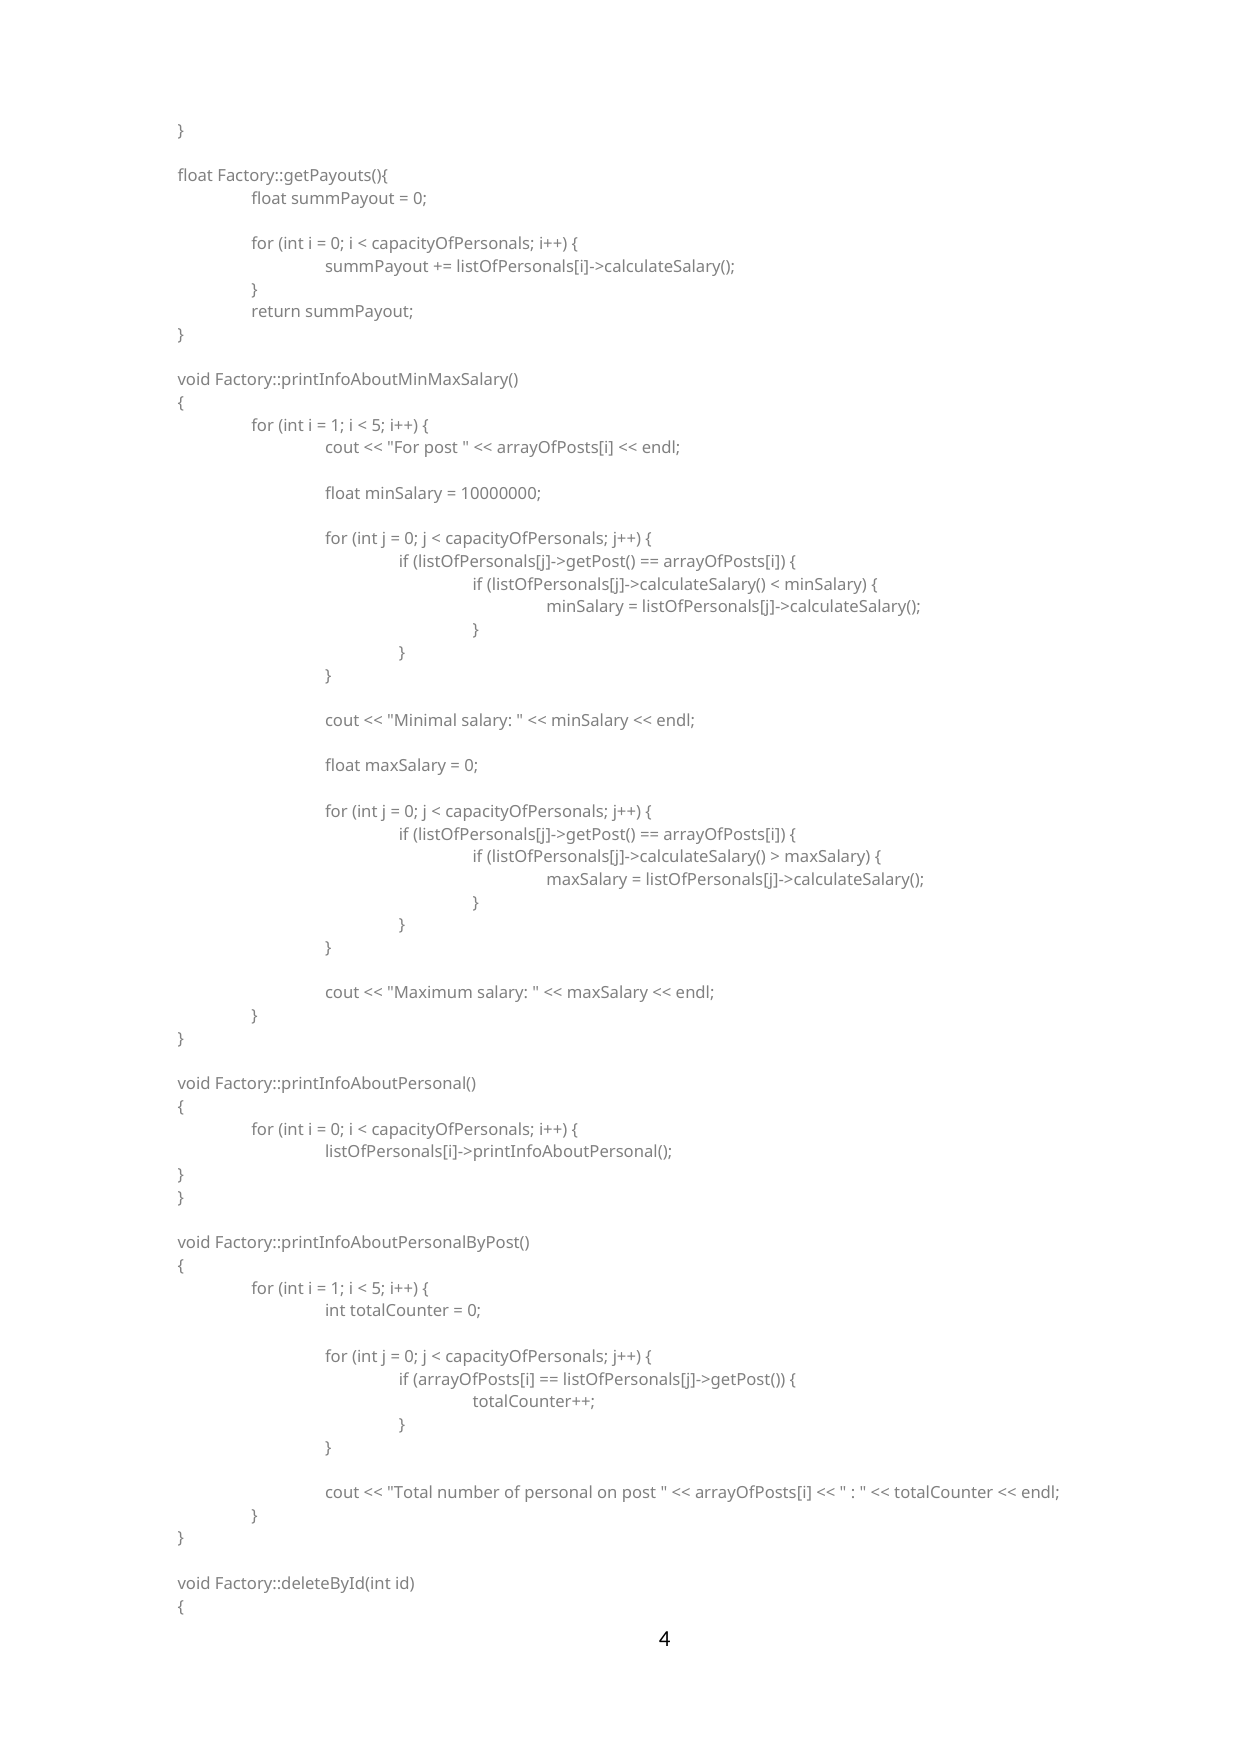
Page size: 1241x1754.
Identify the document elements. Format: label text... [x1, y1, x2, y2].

text } [177, 1185, 1152, 1208]
text } [177, 936, 1152, 958]
text void Factory::deleteById(int id) [177, 1571, 1152, 1594]
text void Factory::printInfoAboutPersonalByPost() [177, 1231, 1152, 1253]
text } [177, 1412, 1152, 1435]
text for (int i = 1; i < 5; i++) { [177, 413, 1152, 436]
text } [177, 640, 1152, 663]
text { [177, 1594, 1152, 1617]
text { [177, 1094, 1152, 1117]
text for (int j = 0; j < capacityOfPersonals; j++) { [177, 1344, 1152, 1367]
text } [177, 1026, 1152, 1049]
text void Factory::printInfoAboutPersonal() [177, 1072, 1152, 1094]
text maxSalary = listOfPersonals[j]->calculateSalary(); [177, 867, 1152, 890]
text cout << "Maximum salary: " << maxSalary << endl; [177, 981, 1152, 1004]
text } [177, 118, 1152, 141]
text for (int j = 0; j < capacityOfPersonals; j++) { [177, 799, 1152, 822]
text return summPayout; [177, 300, 1152, 322]
text float Factory::getPayouts(){ [177, 163, 1152, 186]
text for (int i = 0; i < capacityOfPersonals; i++) { [177, 232, 1152, 254]
text float summPayout = 0; [177, 186, 1152, 209]
text float maxSalary = 0; [177, 754, 1152, 777]
text } [177, 1435, 1152, 1458]
text void Factory::printInfoAboutMinMaxSalary() [177, 368, 1152, 391]
text } [177, 1163, 1152, 1185]
text totalCounter++; [177, 1390, 1152, 1412]
text if (listOfPersonals[j]->calculateSalary() < minSalary) { [177, 572, 1152, 595]
text } [177, 1503, 1152, 1526]
text } [177, 277, 1152, 300]
text } [177, 890, 1152, 913]
text for (int i = 1; i < 5; i++) { [177, 1276, 1152, 1299]
text if (listOfPersonals[j]->getPost() == arrayOfPosts[i]) { [177, 549, 1152, 572]
text cout << "For post " << arrayOfPosts[i] << endl; [177, 436, 1152, 459]
text for (int j = 0; j < capacityOfPersonals; j++) { [177, 527, 1152, 549]
text summPayout += listOfPersonals[i]->calculateSalary(); [177, 254, 1152, 277]
text } [177, 1526, 1152, 1549]
text } [177, 913, 1152, 936]
text cout << "Minimal salary: " << minSalary << endl; [177, 708, 1152, 731]
text } [177, 322, 1152, 345]
text minSalary = listOfPersonals[j]->calculateSalary(); [177, 595, 1152, 618]
text if (listOfPersonals[j]->getPost() == arrayOfPosts[i]) { [177, 822, 1152, 845]
text if (listOfPersonals[j]->calculateSalary() > maxSalary) { [177, 845, 1152, 867]
text float minSalary = 10000000; [177, 481, 1152, 504]
text { [177, 1253, 1152, 1276]
text for (int i = 0; i < capacityOfPersonals; i++) { [177, 1117, 1152, 1140]
text listOfPersonals[i]->printInfoAboutPersonal(); [177, 1140, 1152, 1163]
text if (arrayOfPosts[i] == listOfPersonals[j]->getPost()) { [177, 1367, 1152, 1390]
text } [177, 618, 1152, 640]
text int totalCounter = 0; [177, 1299, 1152, 1322]
text } [177, 663, 1152, 686]
text } [177, 1004, 1152, 1026]
text cout << "Total number of personal on post " << arrayOfPosts[i] << " : " << totalCounter << endl; [177, 1481, 1152, 1503]
text { [177, 391, 1152, 413]
